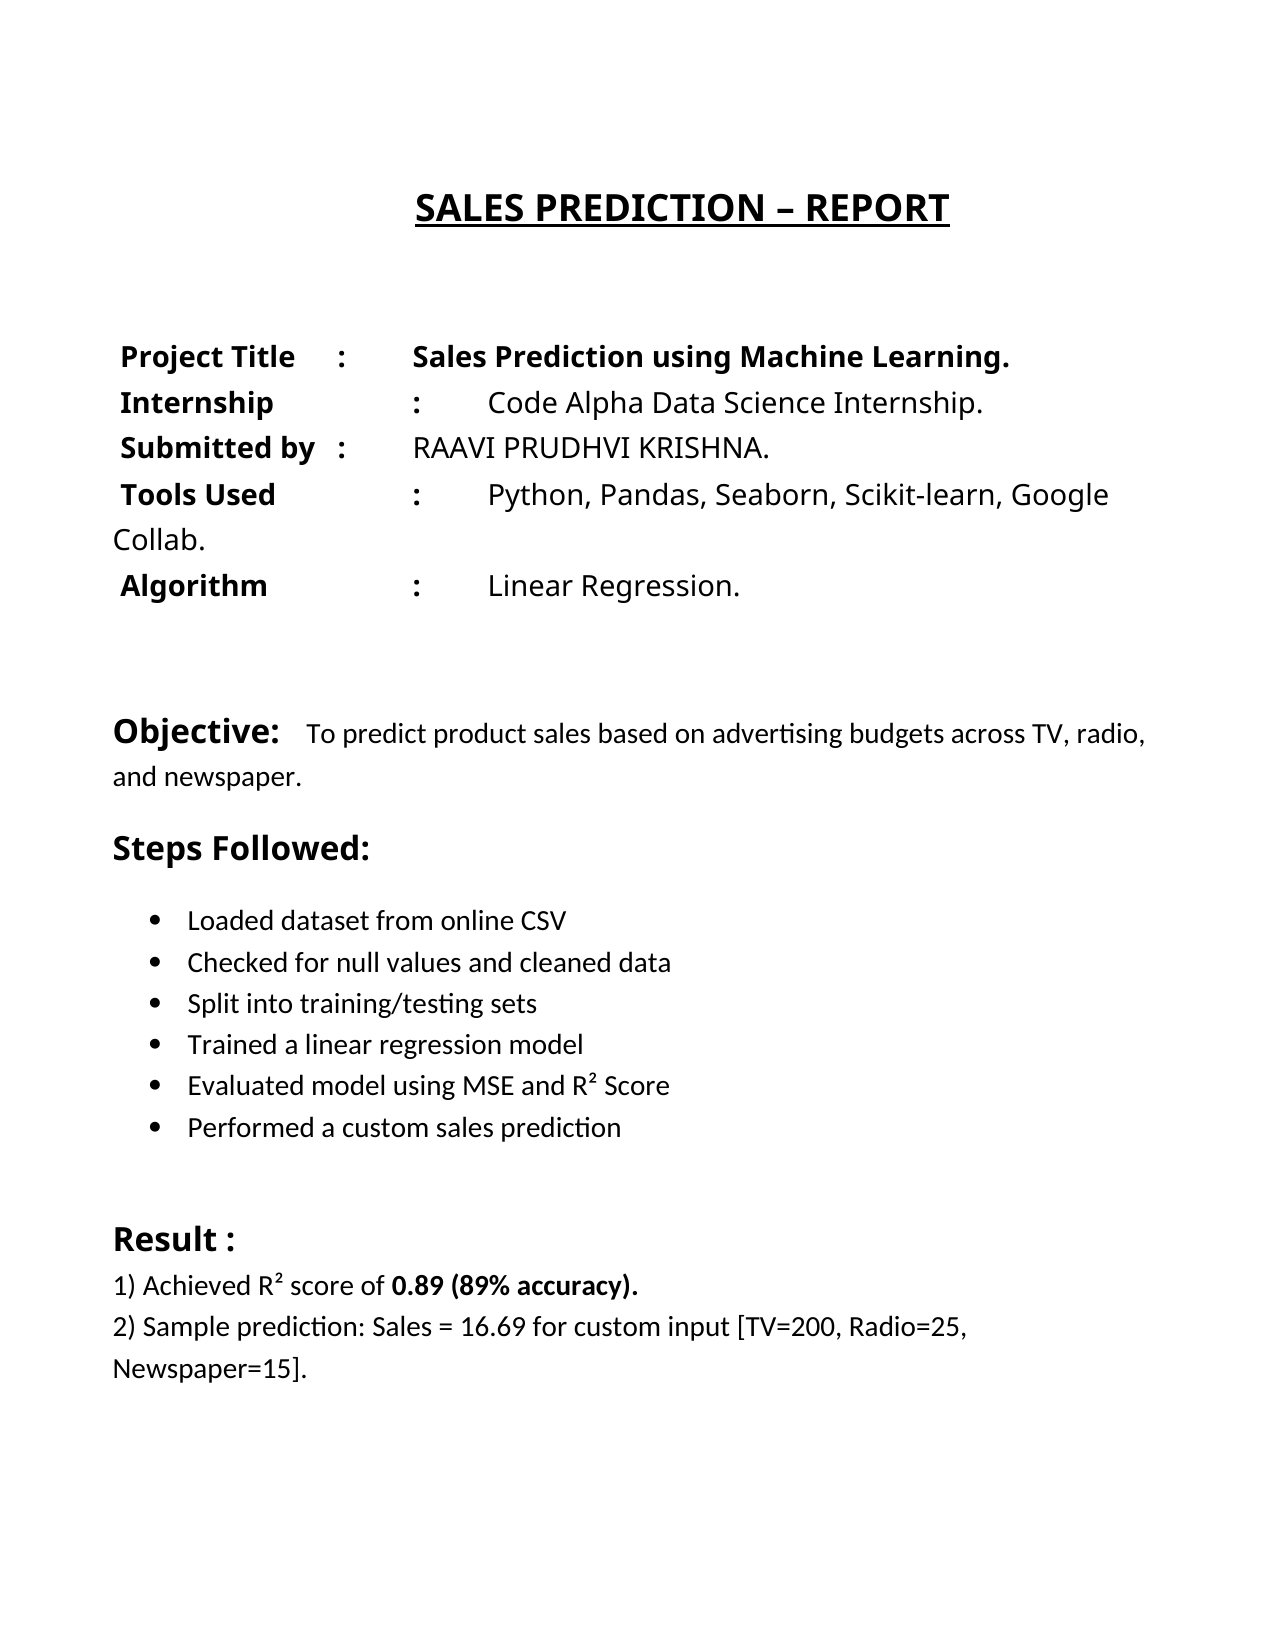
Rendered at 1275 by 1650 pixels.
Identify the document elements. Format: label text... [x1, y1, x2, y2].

text Result : 1) Achieved R² score of 0.89 (89% accuracy). 2) Sample prediction: Sales = 16.69 for custom input [TV=200, Radio=25, Newspaper=15]. [112, 1216, 1162, 1385]
list Performed a custom sales prediction [150, 1109, 1162, 1144]
text Steps Followed: [112, 825, 1162, 870]
list Evaluated model using MSE and R² Score [150, 1067, 1162, 1103]
list Split into training/testing sets [150, 985, 1162, 1021]
subtitle SALES PREDICTION – REPORT [112, 181, 1162, 232]
list Loaded dataset from online CSV [150, 902, 1162, 938]
text Objective: To predict product sales based on advertising budgets across TV, radio, and newspaper. [112, 707, 1162, 794]
list Checked for null values and cleaned data [150, 944, 1162, 979]
text Project Title : Sales Prediction using Machine Learning. Internship : Code Alpha Data Science Internship. Submitted by : RAAVI PRUDHVI KRISHNA. Tools Used : Python, Pandas, Seaborn, Scikit-learn, Google Collab. Algorithm : Linear Regression. [112, 336, 1162, 605]
list Trained a linear regression model [150, 1026, 1162, 1062]
